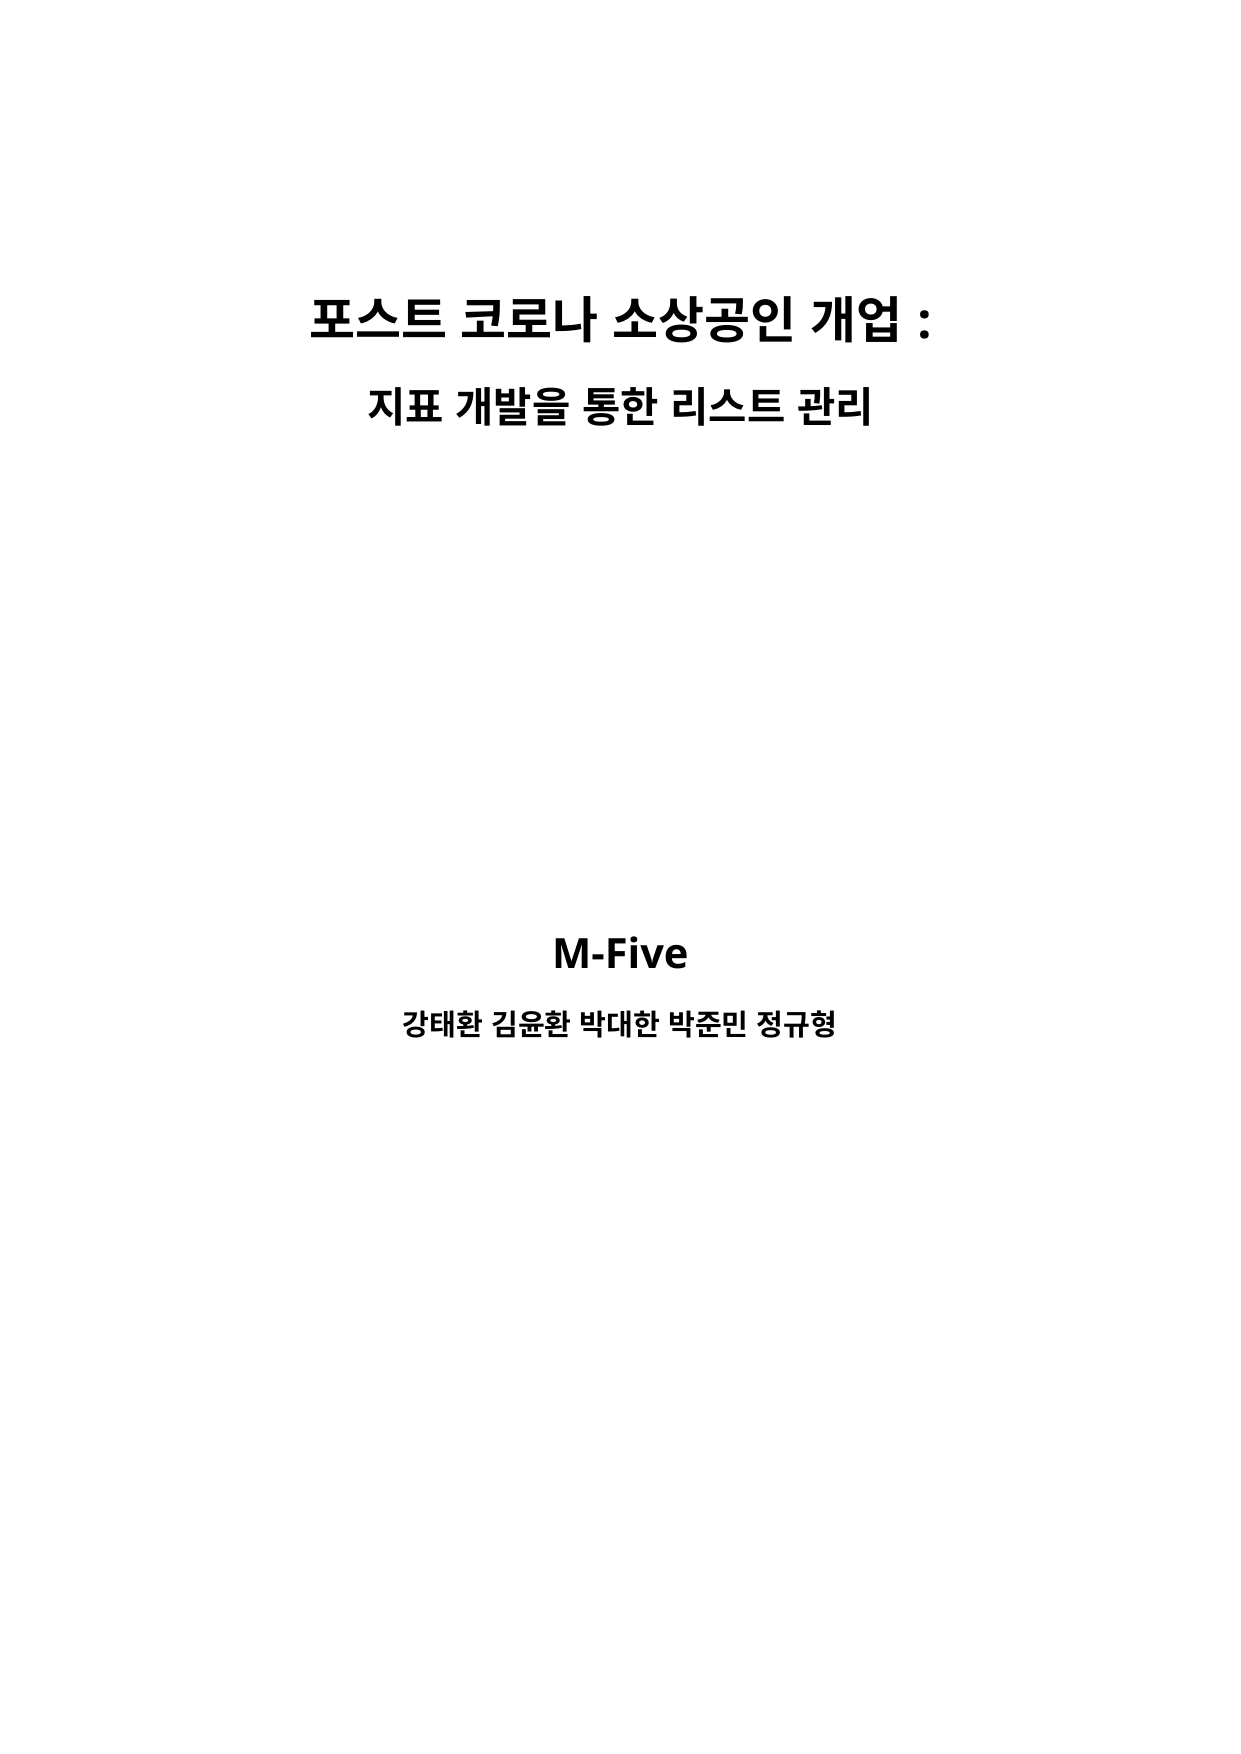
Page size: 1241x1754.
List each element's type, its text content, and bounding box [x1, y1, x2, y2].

text 지표 개발을 통한 리스트 관리 [75, 374, 1165, 434]
text M-Five [75, 924, 1165, 981]
text 포스트 코로나 소상공인 개업 : [75, 281, 1165, 353]
text 강태환 김윤환 박대한 박준민 정규형 [75, 1002, 1165, 1044]
